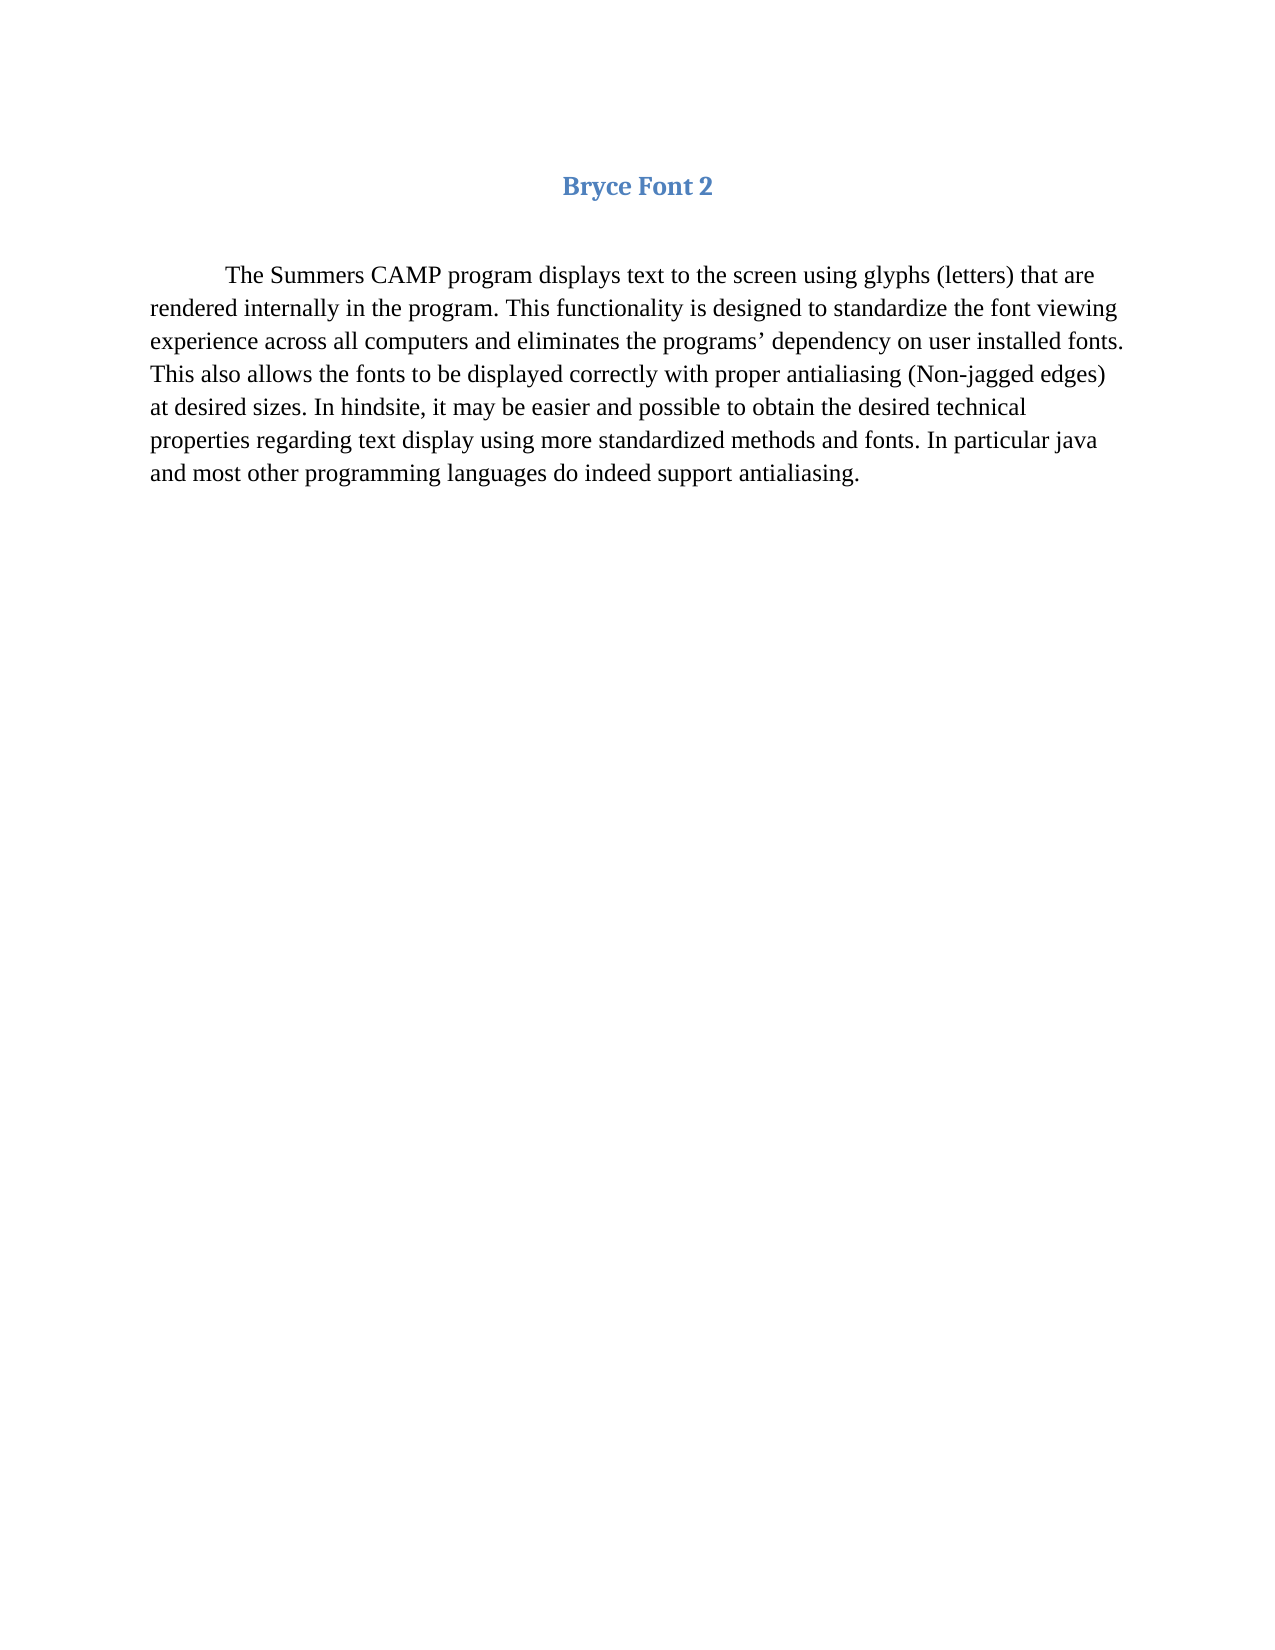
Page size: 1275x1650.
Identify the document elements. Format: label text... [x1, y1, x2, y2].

text The Summers CAMP program displays text to the screen using glyphs (letters) that are rendered internally in the program. This functionality is designed to standardize the font viewing experience across all computers and eliminates the programs’ dependency on user installed fonts. This also allows the fonts to be displayed correctly with proper antialiasing (Non-jagged edges) at desired sizes. In hindsite, it may be easier and possible to obtain the desired technical properties regarding text display using more standardized methods and fonts. In particular java and most other programming languages do indeed support antialiasing. [150, 260, 1125, 487]
subtitle Bryce Font 2 [150, 171, 1125, 202]
